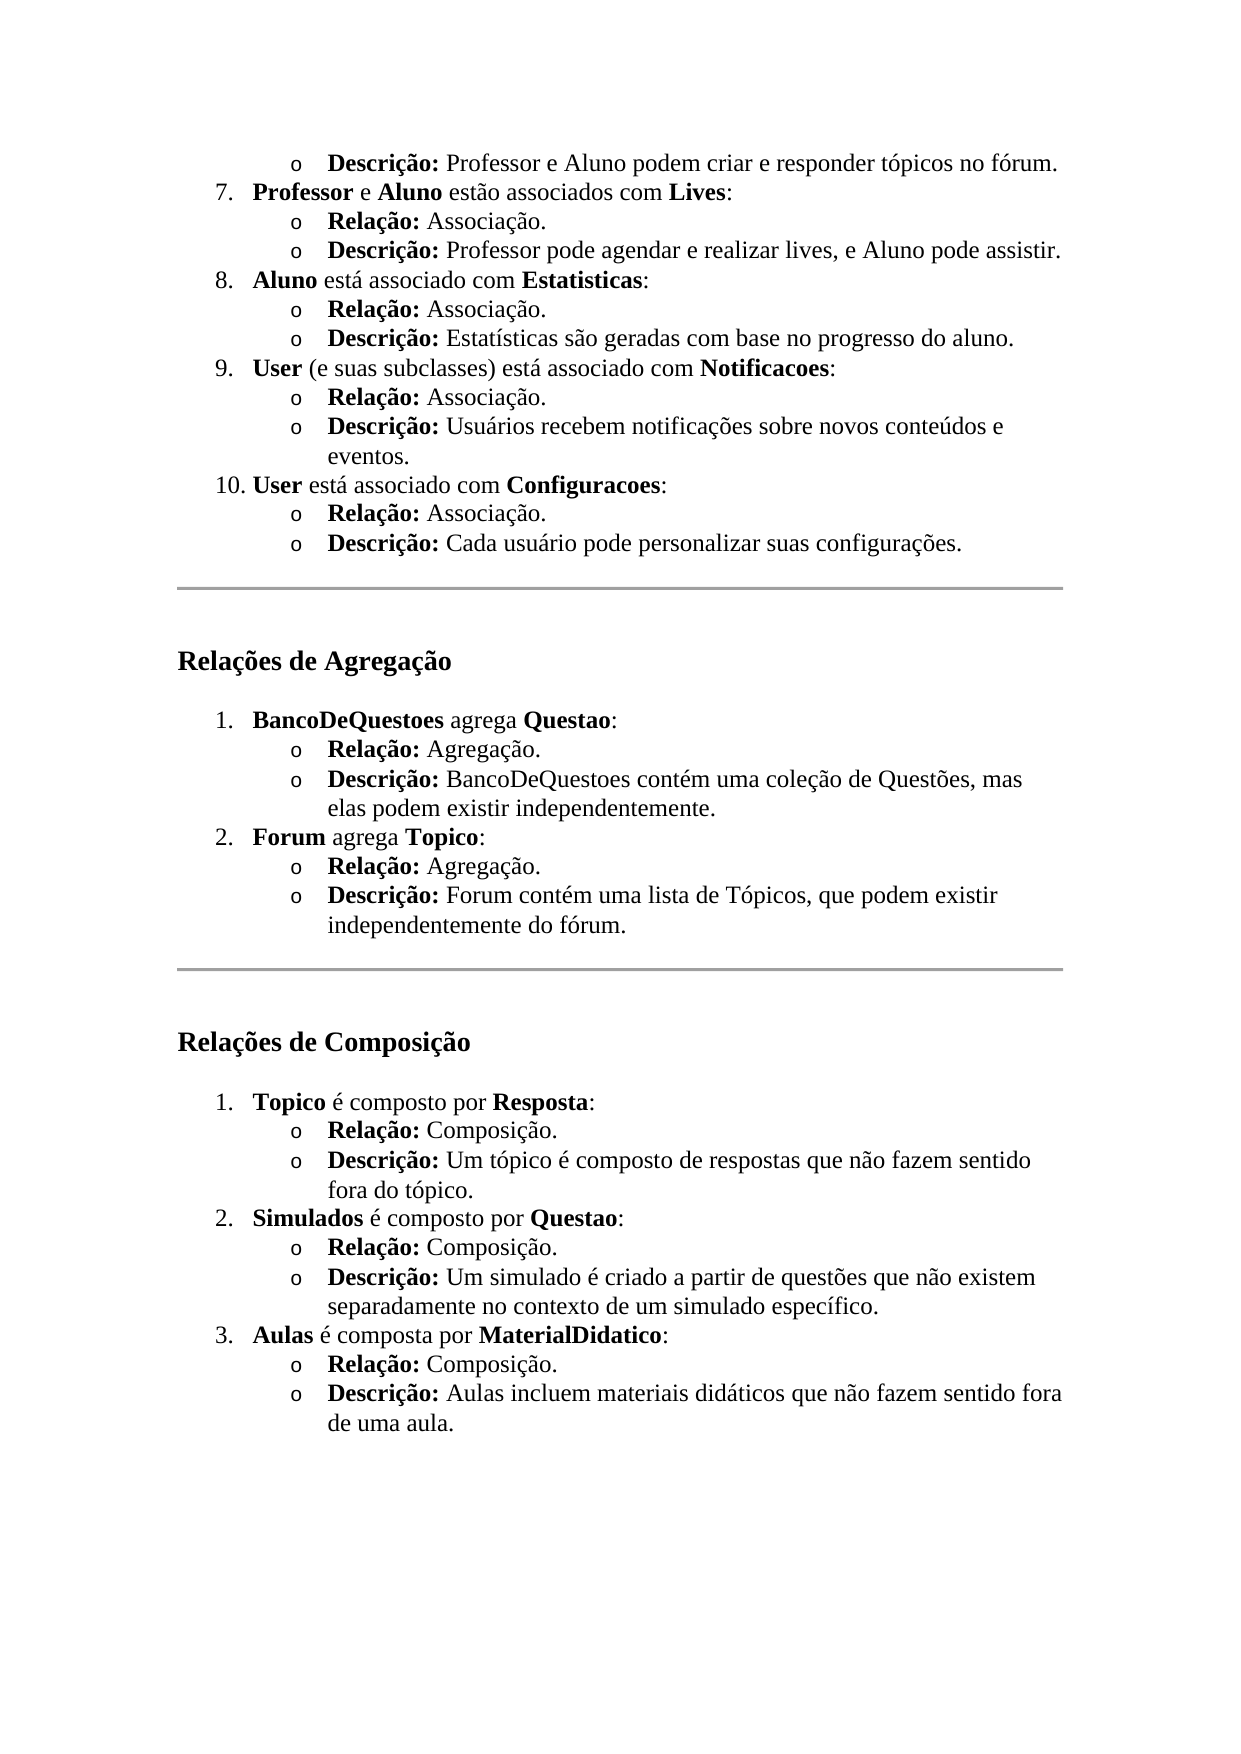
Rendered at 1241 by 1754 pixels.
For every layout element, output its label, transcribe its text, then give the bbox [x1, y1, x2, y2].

list Relação: Agregação. [290, 851, 1063, 881]
list Forum agrega Topico: [215, 822, 1063, 851]
list Descrição: BancoDeQuestoes contém uma coleção de Questões, mas elas podem existir independentemente. [290, 764, 1063, 822]
list Relação: Agregação. [290, 734, 1063, 764]
text Relações de Agregação [177, 644, 1063, 676]
list Professor e Aluno estão associados com Lives: [215, 177, 1063, 206]
list Aluno está associado com Estatisticas: [215, 265, 1063, 294]
list Descrição: Cada usuário pode personalizar suas configurações. [290, 528, 1063, 558]
list BancoDeQuestoes agrega Questao: [215, 706, 1063, 734]
list Relação: Composição. [290, 1349, 1063, 1378]
list Relação: Associação. [290, 206, 1063, 236]
list Topico é composto por Resposta: [215, 1087, 1063, 1116]
list Simulados é composto por Questao: [215, 1203, 1063, 1232]
list Descrição: Usuários recebem notificações sobre novos conteúdos e eventos. [290, 411, 1063, 470]
list User está associado com Configuracoes: [215, 470, 1063, 498]
list Relação: Associação. [290, 382, 1063, 411]
list Relação: Composição. [290, 1116, 1063, 1145]
list Descrição: Aulas incluem materiais didáticos que não fazem sentido fora de uma aula. [290, 1378, 1063, 1437]
list Descrição: Forum contém uma lista de Tópicos, que podem existir independentemente do fórum. [290, 881, 1063, 939]
list Aulas é composta por MaterialDidatico: [215, 1320, 1063, 1349]
list Relação: Associação. [290, 498, 1063, 528]
list User (e suas subclasses) está associado com Notificacoes: [215, 353, 1063, 382]
list Descrição: Professor pode agendar e realizar lives, e Aluno pode assistir. [290, 236, 1063, 265]
list Descrição: Um simulado é criado a partir de questões que não existem separadamente no contexto de um simulado específico. [290, 1262, 1063, 1320]
text Relações de Composição [177, 1025, 1063, 1058]
list Descrição: Professor e Aluno podem criar e responder tópicos no fórum. [290, 148, 1063, 177]
list Descrição: Estatísticas são geradas com base no progresso do aluno. [290, 323, 1063, 353]
list Relação: Associação. [290, 294, 1063, 323]
list Descrição: Um tópico é composto de respostas que não fazem sentido fora do tópico. [290, 1145, 1063, 1203]
list Relação: Composição. [290, 1232, 1063, 1262]
